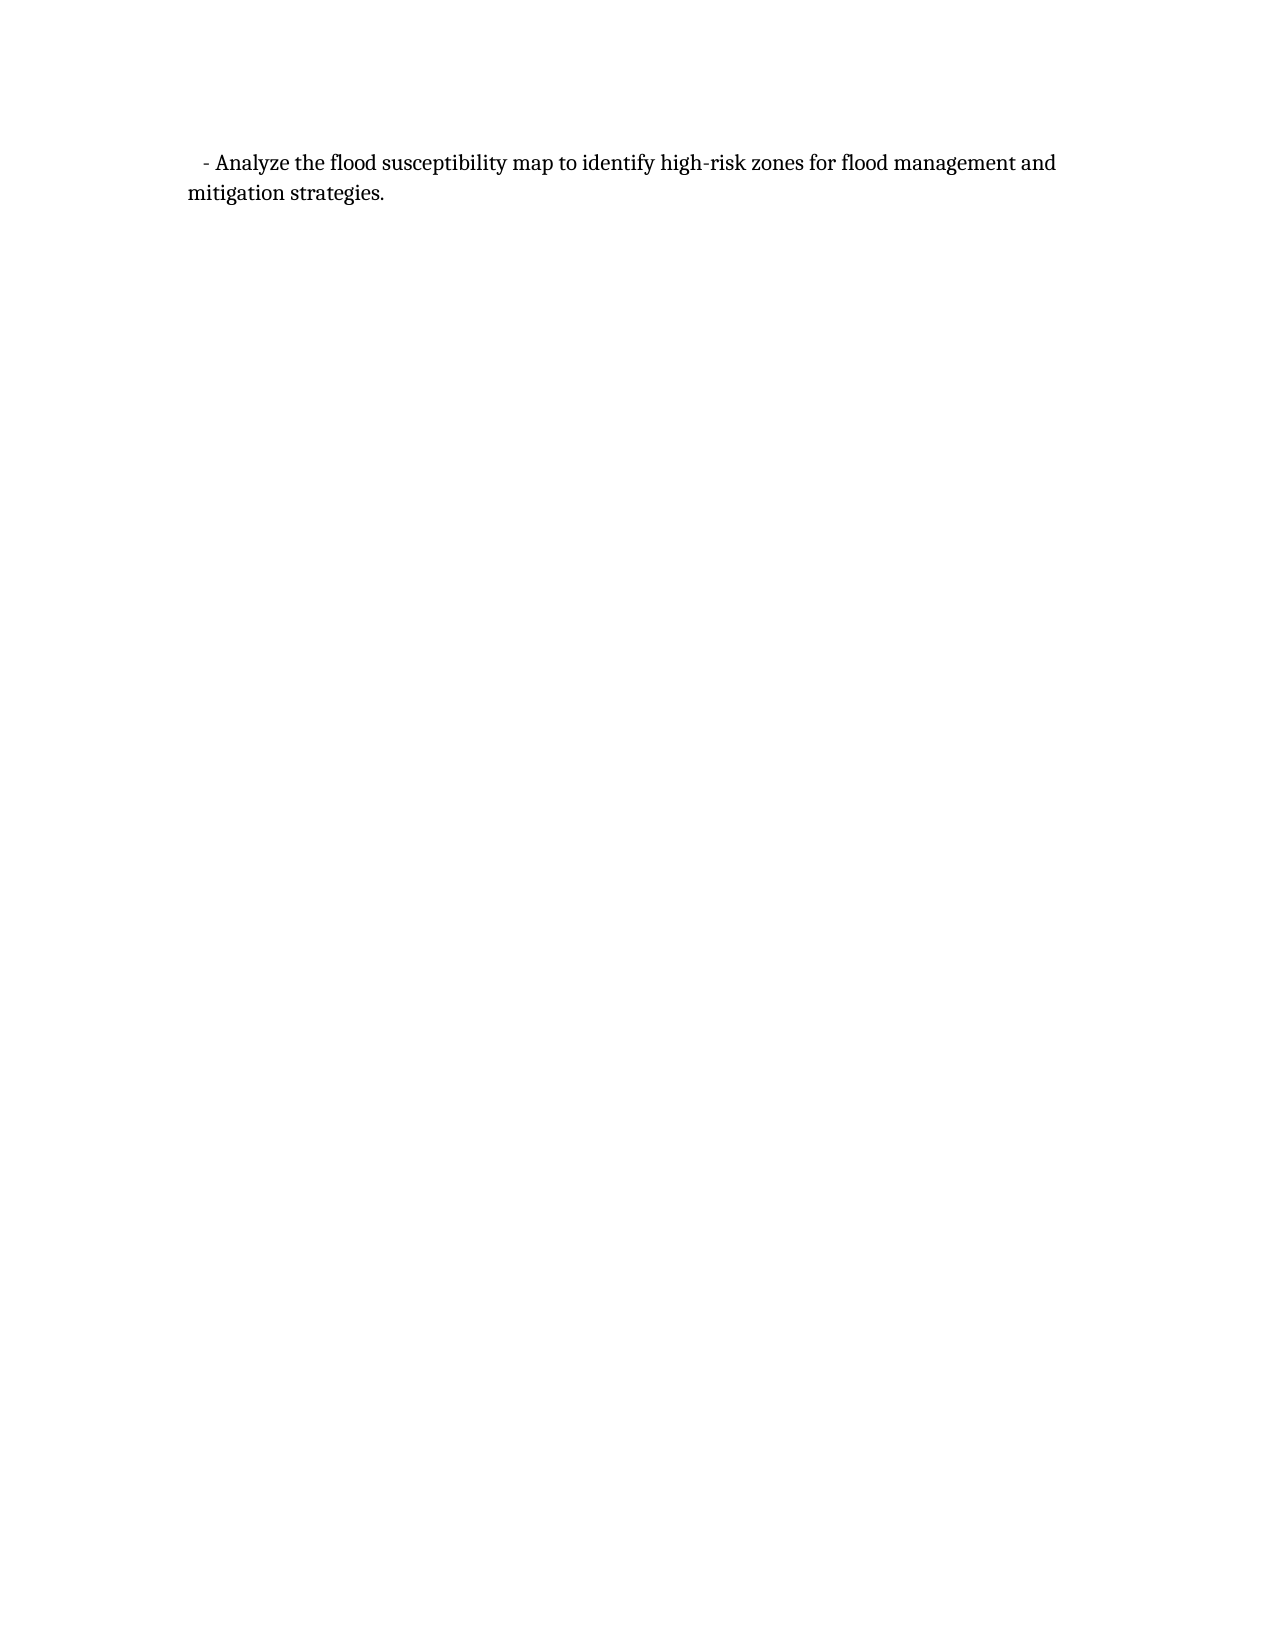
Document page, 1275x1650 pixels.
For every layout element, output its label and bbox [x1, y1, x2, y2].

text [187, 150, 1087, 207]
